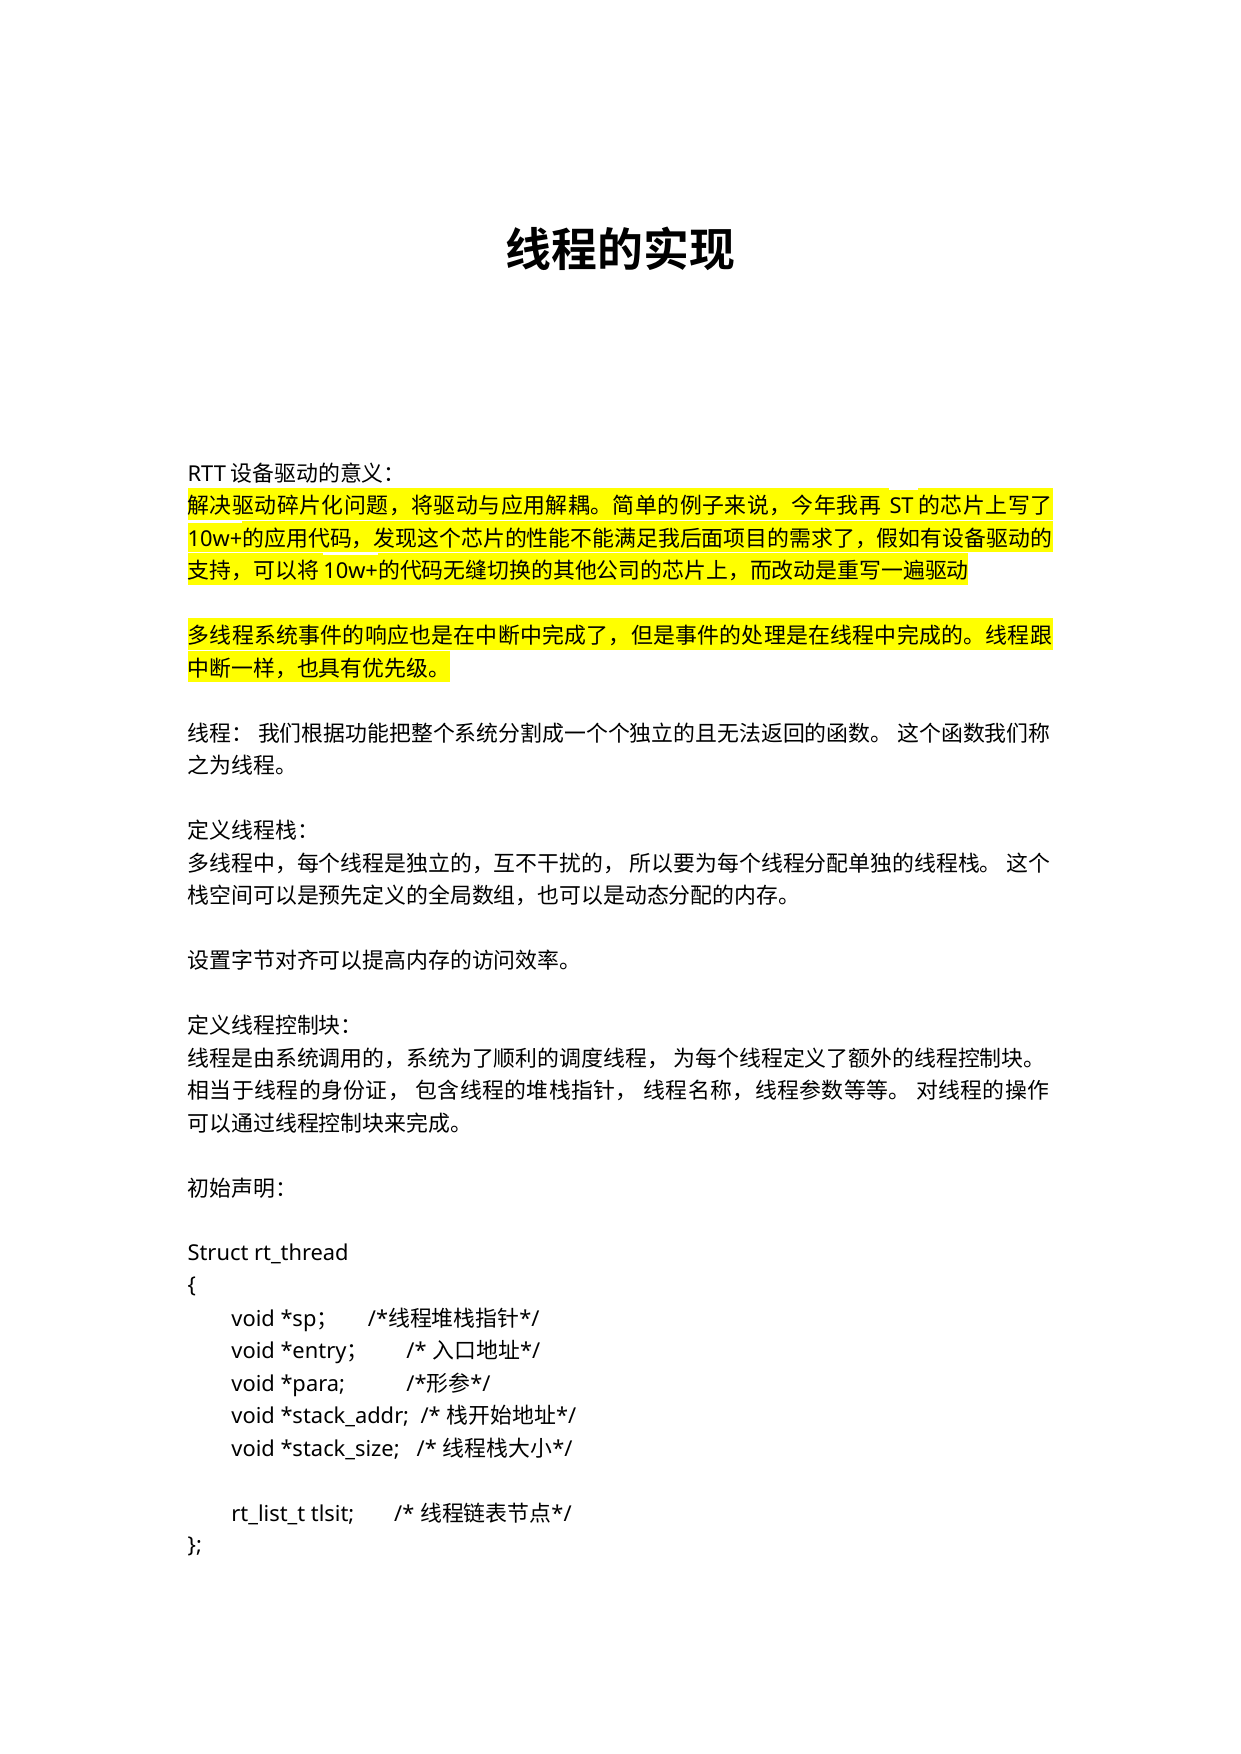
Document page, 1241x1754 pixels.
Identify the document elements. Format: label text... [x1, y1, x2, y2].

text 线程： 我们根据功能把整个系统分割成一个个独立的且无法返回的函数。 这个函数我们称之为线程。 [187, 715, 1053, 780]
text void *entry； /* 入口地址*/ [187, 1333, 1053, 1365]
text rt_list_t tlsit; /* 线程链表节点*/ [187, 1495, 1053, 1528]
text 定义线程控制块： [187, 1008, 1053, 1040]
text 相当于线程的身份证， 包含线程的堆栈指针， 线程名称，线程参数等等。 对线程的操作可以通过线程控制块来完成。 [187, 1073, 1053, 1138]
subtitle 线程的实现 [187, 197, 1053, 295]
text 设置字节对齐可以提高内存的访问效率。 [187, 943, 1053, 975]
text 定义线程栈： [187, 813, 1053, 845]
text 线程是由系统调用的，系统为了顺利的调度线程， 为每个线程定义了额外的线程控制块。 [187, 1040, 1053, 1073]
text 解决驱动碎片化问题，将驱动与应用解耦。简单的例子来说，今年我再ST的芯片上写了10w+的应用代码，发现这个芯片的性能不能满足我后面项目的需求了，假如有设备驱动的支持，可以将10w+的代码无缝切换的其他公司的芯片上，而改动是重写一遍驱动 [187, 488, 1053, 585]
text void *stack_size; /* 线程栈大小*/ [187, 1430, 1053, 1463]
text 多线程系统事件的响应也是在中断中完成了，但是事件的处理是在线程中完成的。线程跟中断一样，也具有优先级。 [187, 618, 1053, 683]
text Struct rt_thread [187, 1235, 1053, 1268]
text void *stack_addr; /* 栈开始地址*/ [187, 1398, 1053, 1430]
text void *sp； /*线程堆栈指针*/ [187, 1300, 1053, 1333]
text RTT设备驱动的意义： [187, 455, 1053, 488]
text void *para; /*形参*/ [187, 1365, 1053, 1398]
text { [187, 1268, 1053, 1300]
text 多线程中，每个线程是独立的，互不干扰的， 所以要为每个线程分配单独的线程栈。 这个栈空间可以是预先定义的全局数组，也可以是动态分配的内存。 [187, 845, 1053, 910]
text 初始声明： [187, 1170, 1053, 1203]
text }; [187, 1528, 1053, 1560]
